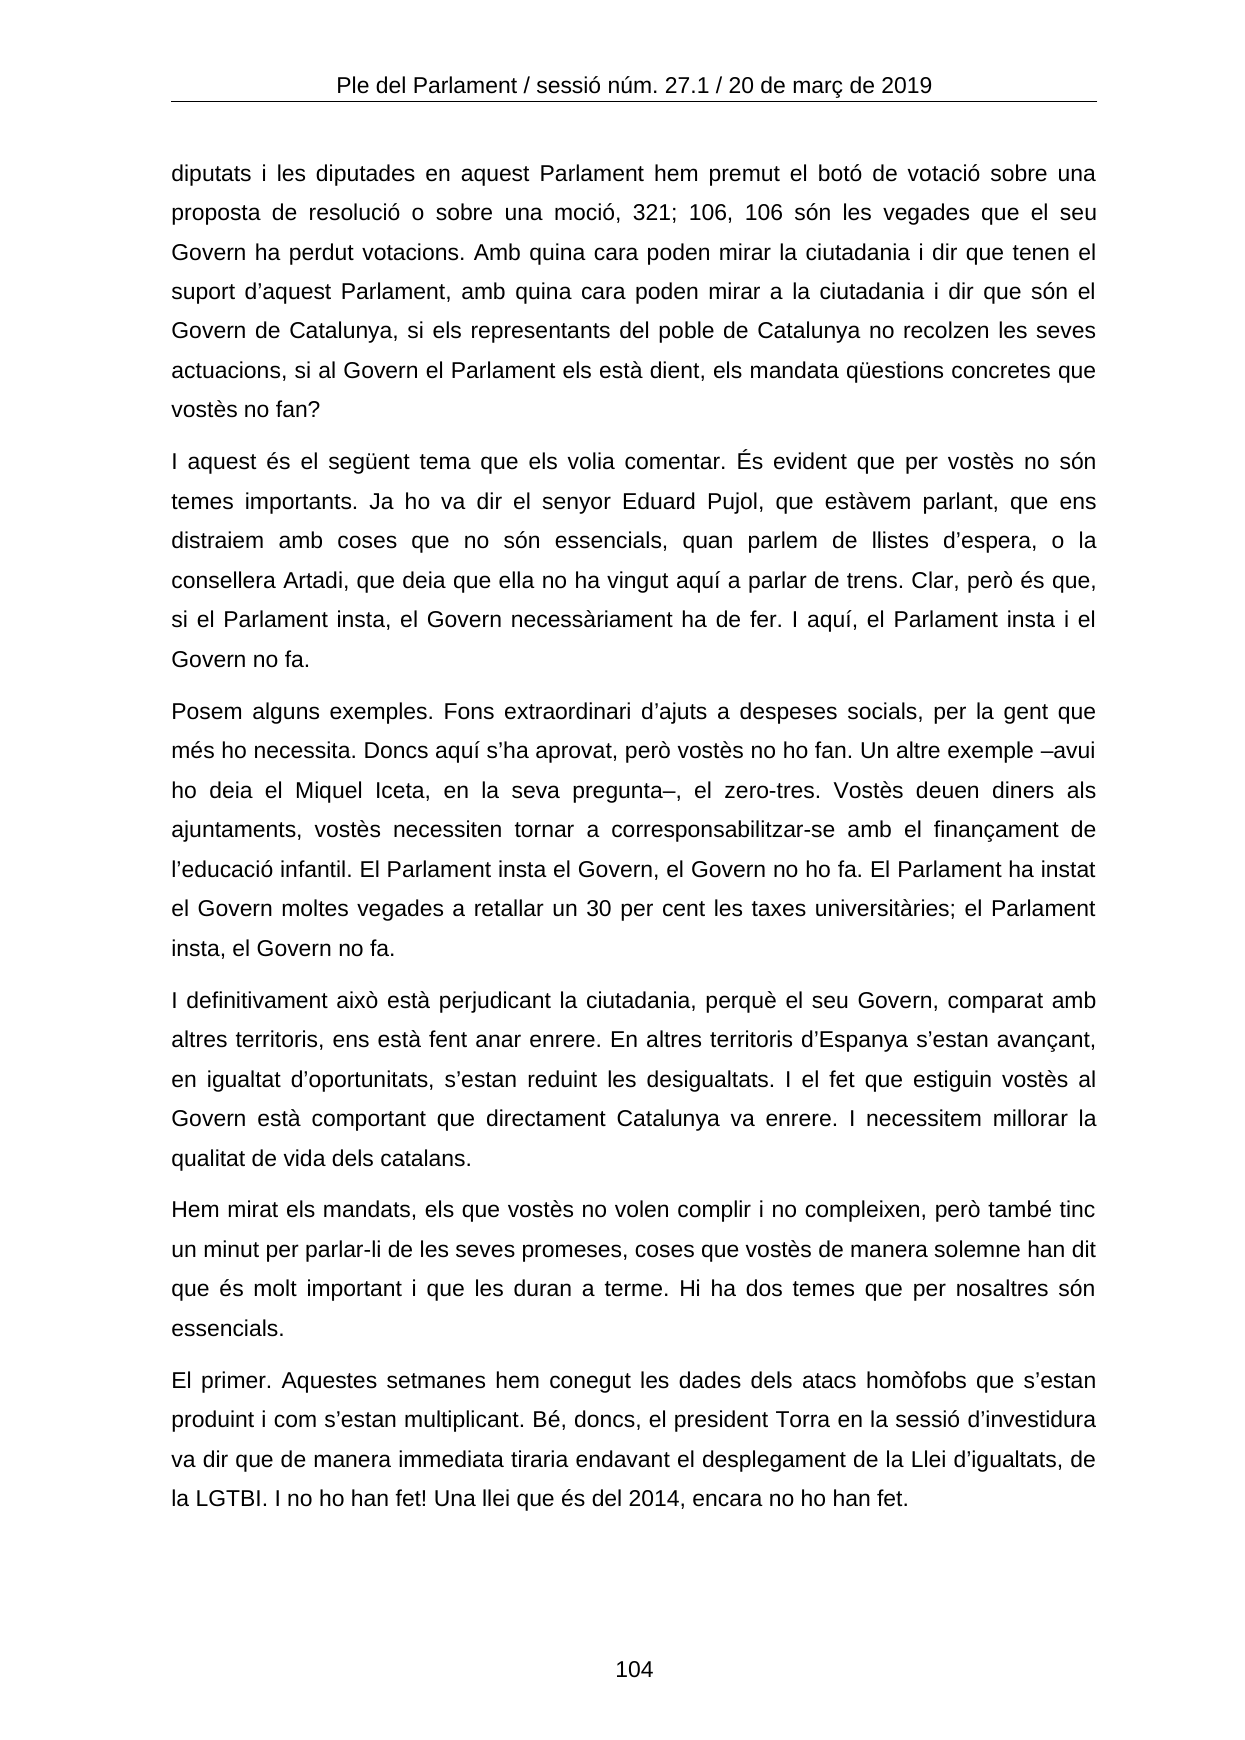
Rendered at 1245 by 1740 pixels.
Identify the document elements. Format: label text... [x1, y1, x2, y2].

text I definitivament això està perjudicant la ciutadania, perquè el seu Govern, comparat amb altres territoris, ens està fent anar enrere. En altres territoris d’Espanya s’estan avançant, en igualtat d’oportunitats, s’estan reduint les desigualtats. I el fet que estiguin vostès al Govern està comportant que directament Catalunya va enrere. I necessitem millorar la qualitat de vida dels catalans. [171, 987, 1097, 1171]
text Posem alguns exemples. Fons extraordinari d’ajuts a despeses socials, per la gent que més ho necessita. Doncs aquí s’ha aprovat, però vostès no ho fan. Un altre exemple –avui ho deia el Miquel Iceta, en la seva pregunta–, el zero-tres. Vostès deuen diners als ajuntaments, vostès necessiten tornar a corresponsabilitzar-se amb el finançament de l’educació infantil. El Parlament insta el Govern, el Govern no ho fa. El Parlament ha instat el Govern moltes vegades a retallar un 30 per cent les taxes universitàries; el Parlament insta, el Govern no fa. [171, 698, 1097, 961]
text I aquest és el següent tema que els volia comentar. És evident que per vostès no són temes importants. Ja ho va dir el senyor Eduard Pujol, que estàvem parlant, que ens distraiem amb coses que no són essencials, quan parlem de llistes d’espera, o la consellera Artadi, que deia que ella no ha vingut aquí a parlar de trens. Clar, però és que, si el Parlament insta, el Govern necessàriament ha de fer. I aquí, el Parlament insta i el Govern no fa. [171, 448, 1097, 672]
text El primer. Aquestes setmanes hem conegut les dades dels atacs homòfobs que s’estan produint i com s’estan multiplicant. Bé, doncs, el president Torra en la sessió d’investidura va dir que de manera immediata tiraria endavant el desplegament de la Llei d’igualtats, de la LGTBI. I no ho han fet! Una llei que és del 2014, encara no ho han fet. [171, 1367, 1097, 1512]
text Hem mirat els mandats, els que vostès no volen complir i no compleixen, però també tinc un minut per parlar-li de les seves promeses, coses que vostès de manera solemne han dit que és molt important i que les duran a terme. Hi ha dos temes que per nosaltres són essencials. [171, 1196, 1097, 1341]
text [171, 159, 1097, 423]
